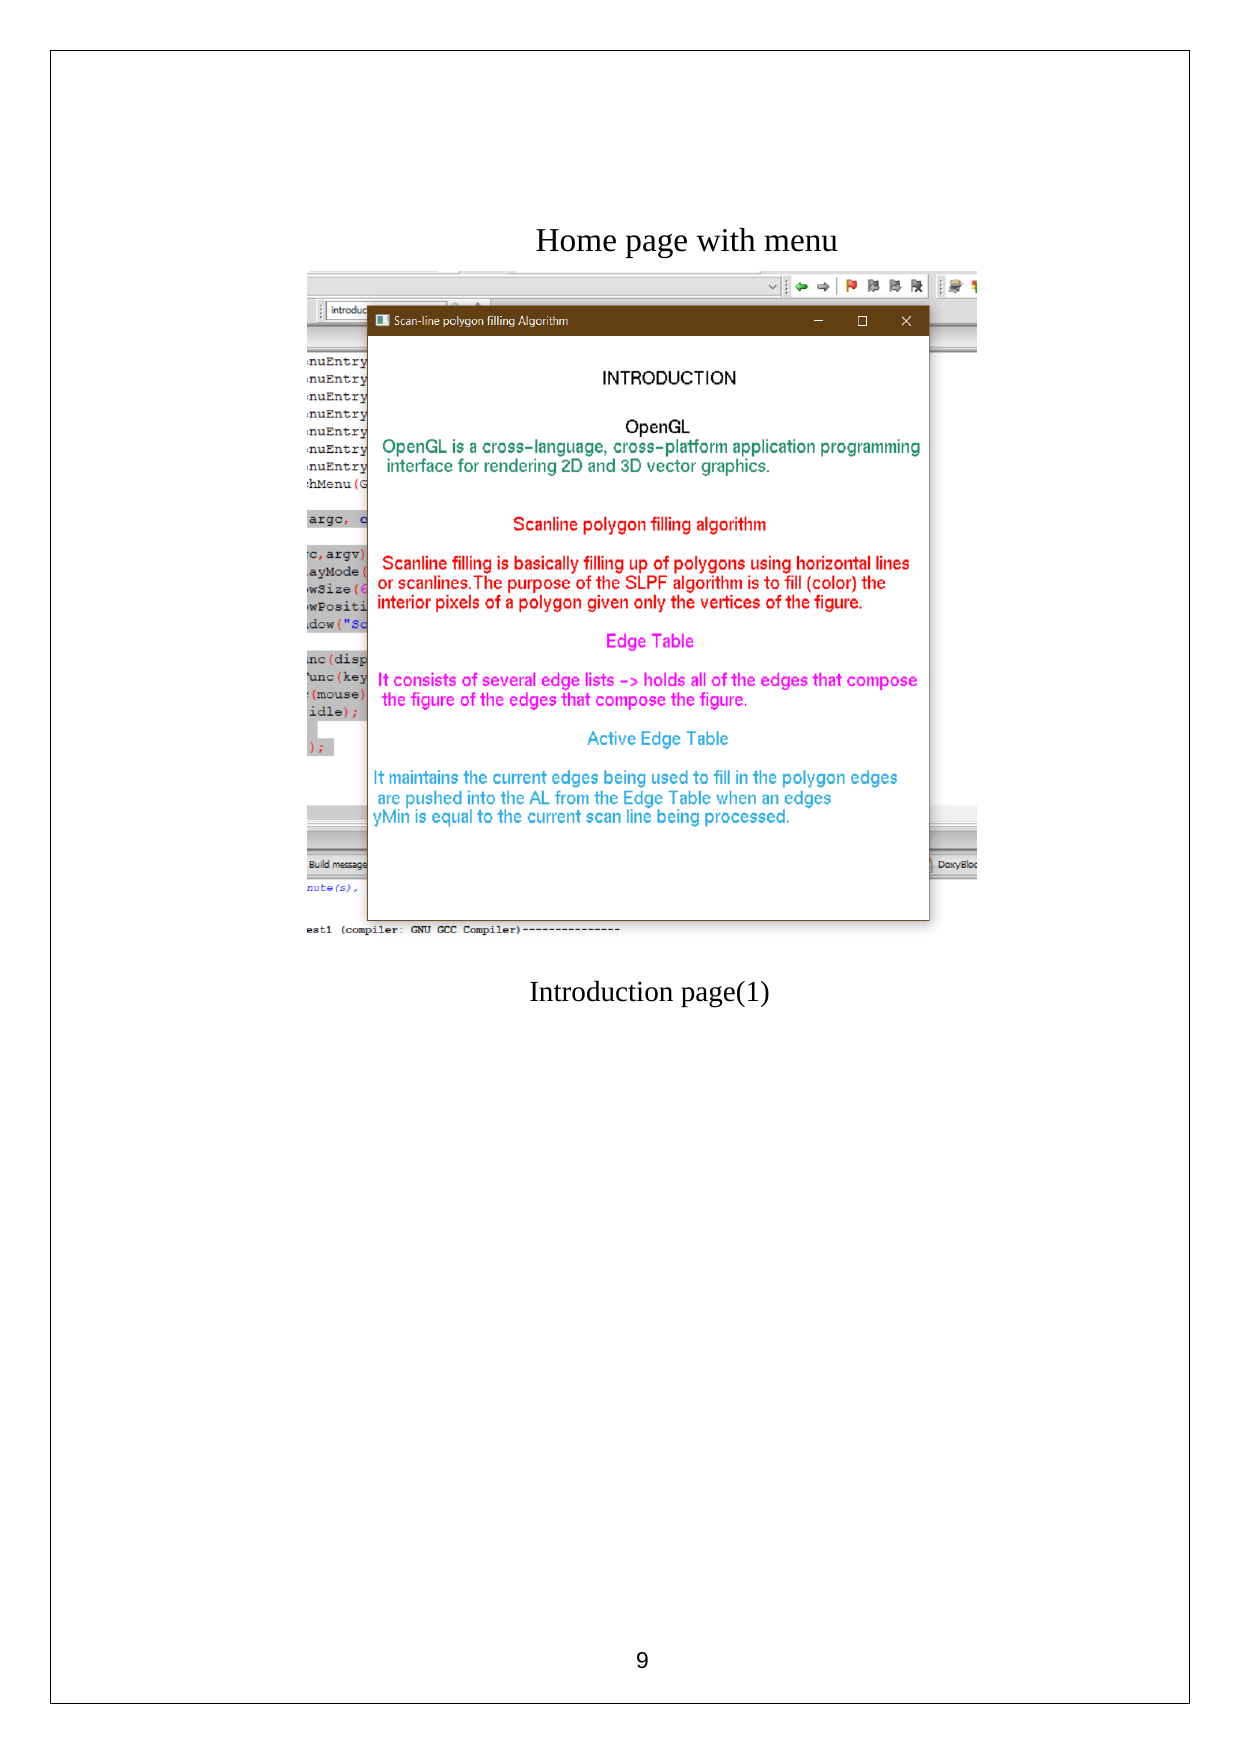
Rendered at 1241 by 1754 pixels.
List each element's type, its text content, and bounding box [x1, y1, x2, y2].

subtitle Home page with menu [135, 176, 1149, 259]
picture [307, 271, 977, 943]
subtitle Introduction page(1) [150, 974, 1149, 1007]
